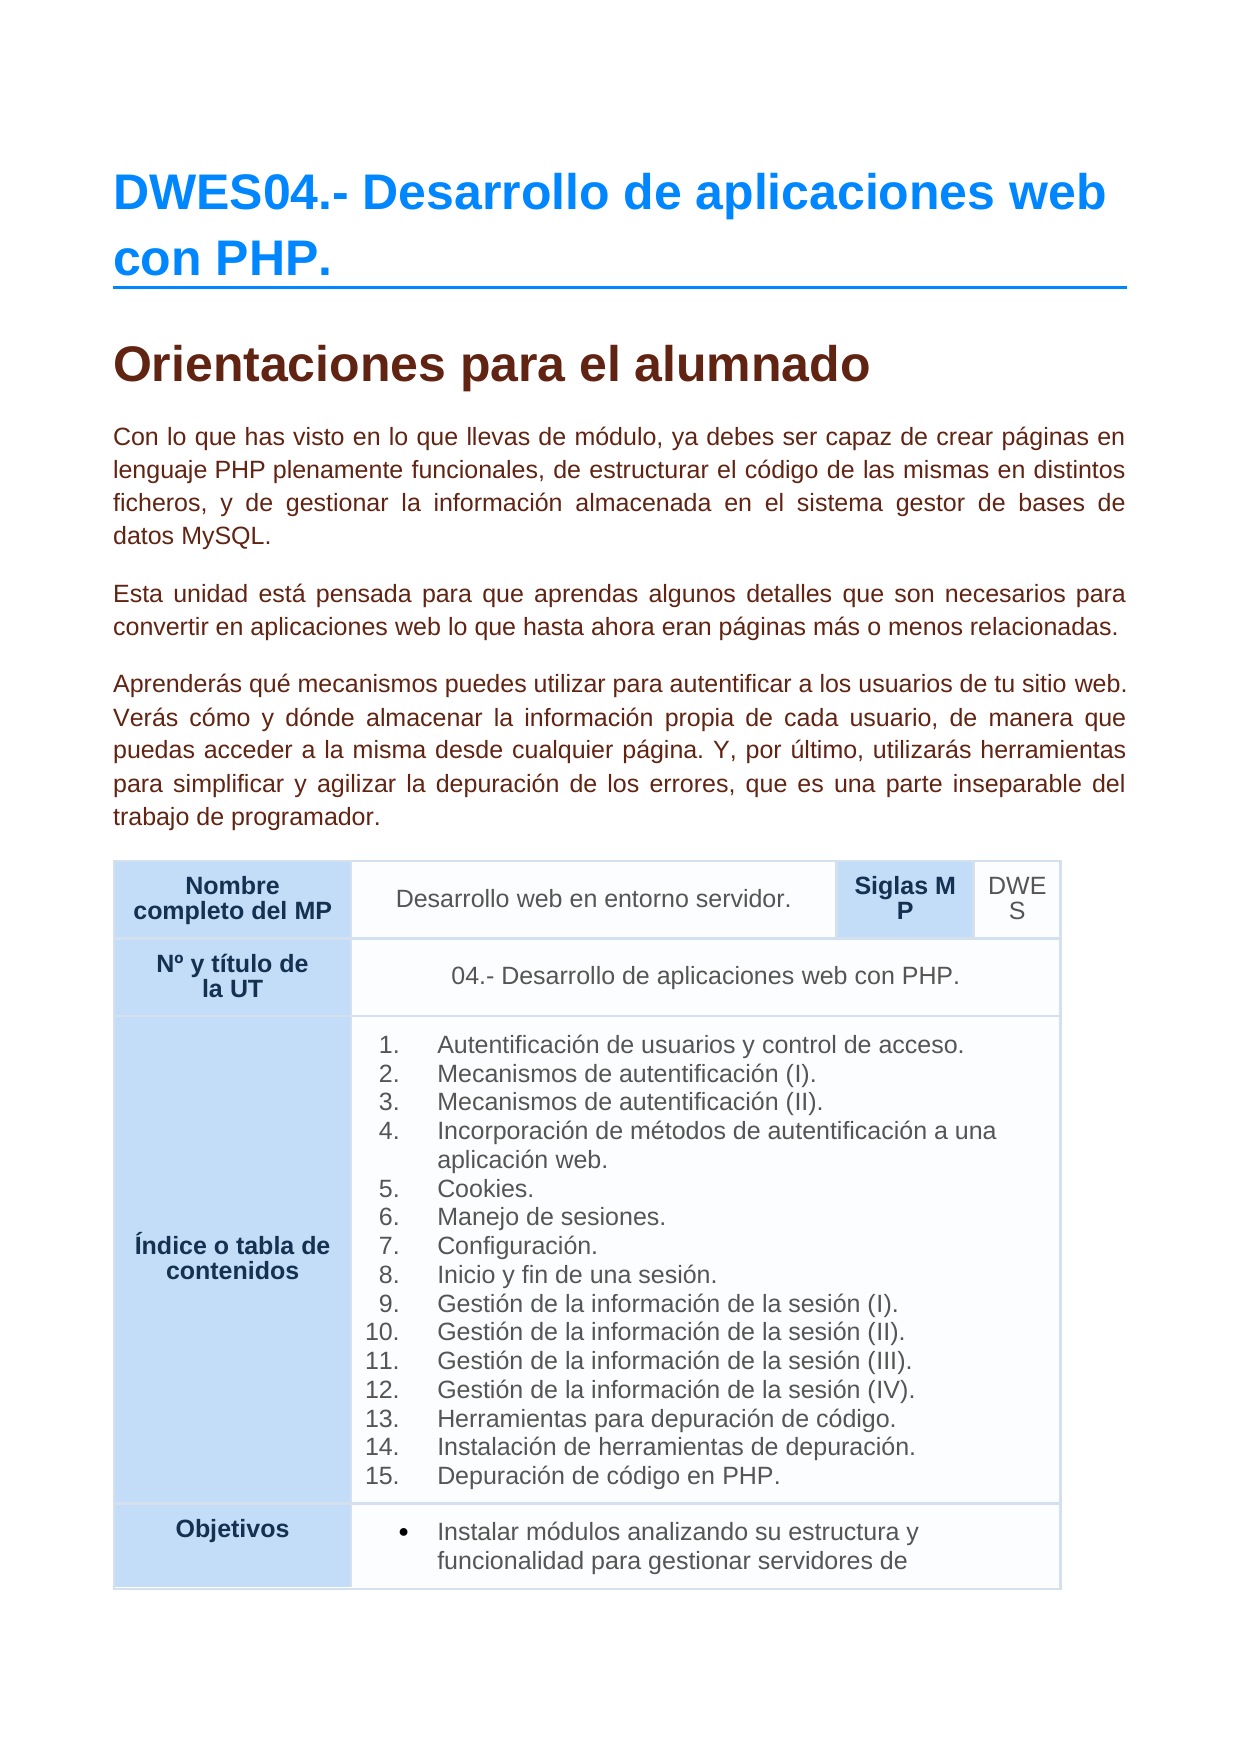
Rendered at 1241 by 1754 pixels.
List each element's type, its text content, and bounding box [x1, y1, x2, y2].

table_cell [352, 1505, 1059, 1587]
subtitle Orientaciones para el alumnado [113, 335, 1127, 392]
subtitle DWES04.- Desarrollo de aplicaciones web con PHP. [113, 162, 1127, 286]
table_cell Objetivos [115, 1505, 350, 1587]
table_cell 04.- Desarrollo de aplicaciones web con PHP. [352, 940, 1059, 1015]
text Aprenderás qué mecanismos puedes utilizar para autentificar a los usuarios de tu sitio web. Verás cómo y dónde almacenar la información propia de cada usuario, de manera que puedas acceder a la misma desde cualquier página. Y, por último, utilizarás herramientas para simplificar y agilizar la depuración de los errores, que es una parte inseparable del trabajo de programador. [113, 669, 1127, 830]
table_cell Autentificación de usuarios y control de acceso. Mecanismos de autentificación (I). Mecanismos de autentificación (II). Incorporación de métodos de autentificación a una aplicación web. Cookies. Manejo de sesiones. Configuración. Inicio y fin de una sesión. Gestión de la información de la sesión (I). Gestión de la información de la sesión (II). Gestión de la información de la sesión (III). Gestión de la información de la sesión (IV). Herramientas para depuración de código. Instalación de herramientas de depuración. Depuración de código en PHP. [352, 1017, 1059, 1502]
table_header Desarrollo web en entorno servidor. [352, 862, 835, 937]
table_header Nombre completo del MP [115, 862, 350, 937]
text Con lo que has visto en lo que llevas de módulo, ya debes ser capaz de crear páginas en lenguaje PHP plenamente funcionales, de estructurar el código de las mismas en distintos ficheros, y de gestionar la información almacenada en el sistema gestor de bases de datos MySQL. [113, 422, 1127, 549]
text Esta unidad está pensada para que aprendas algunos detalles que son necesarios para convertir en aplicaciones web lo que hasta ahora eran páginas más o menos relacionadas. [113, 578, 1127, 640]
table_cell Nº y título de la UT [115, 940, 350, 1015]
table_header Siglas MP [838, 862, 972, 937]
table_header DWES [975, 862, 1059, 937]
table_cell Índice o tabla de contenidos [115, 1017, 350, 1502]
